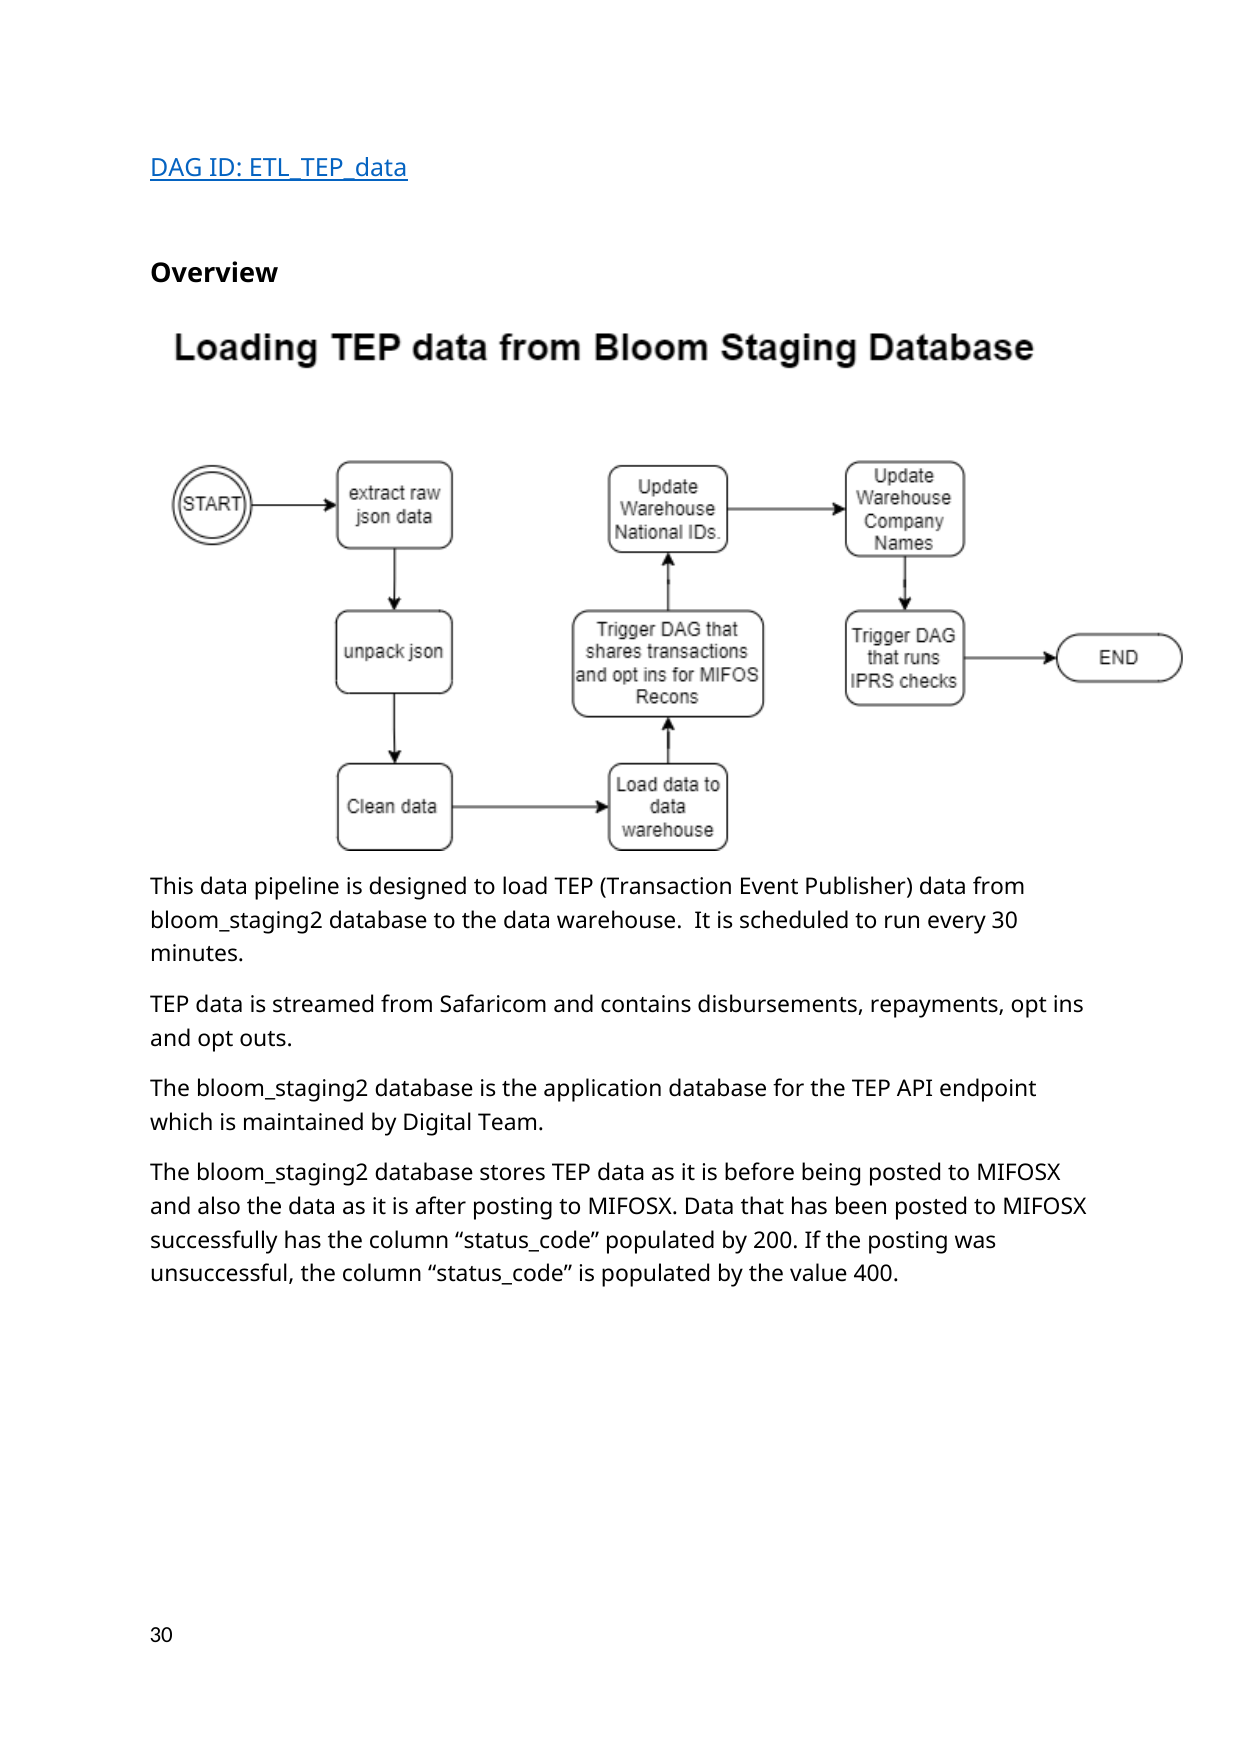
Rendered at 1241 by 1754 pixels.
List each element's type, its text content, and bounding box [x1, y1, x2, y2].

picture [150, 293, 1183, 851]
text The bloom_staging2 database is the application database for the TEP API endpoint which is maintained by Digital Team. [150, 1072, 1090, 1137]
subtitle DAG ID: ETL_TEP_data [150, 150, 1090, 184]
text The bloom_staging2 database stores TEP data as it is before being posted to MIFOSX and also the data as it is after posting to MIFOSX. Data that has been posted to MIFOSX successfully has the column “status_code” populated by 200. If the posting was unsuccessful, the column “status_code” is populated by the value 400. [150, 1156, 1090, 1319]
text TEP data is streamed from Safaricom and contains disbursements, repayments, opt ins and opt outs. [150, 988, 1090, 1053]
subtitle Overview [150, 254, 1090, 291]
text This data pipeline is designed to load TEP (Transaction Event Publisher) data from bloom_staging2 database to the data warehouse. It is scheduled to run every 30 minutes. [150, 870, 1090, 968]
